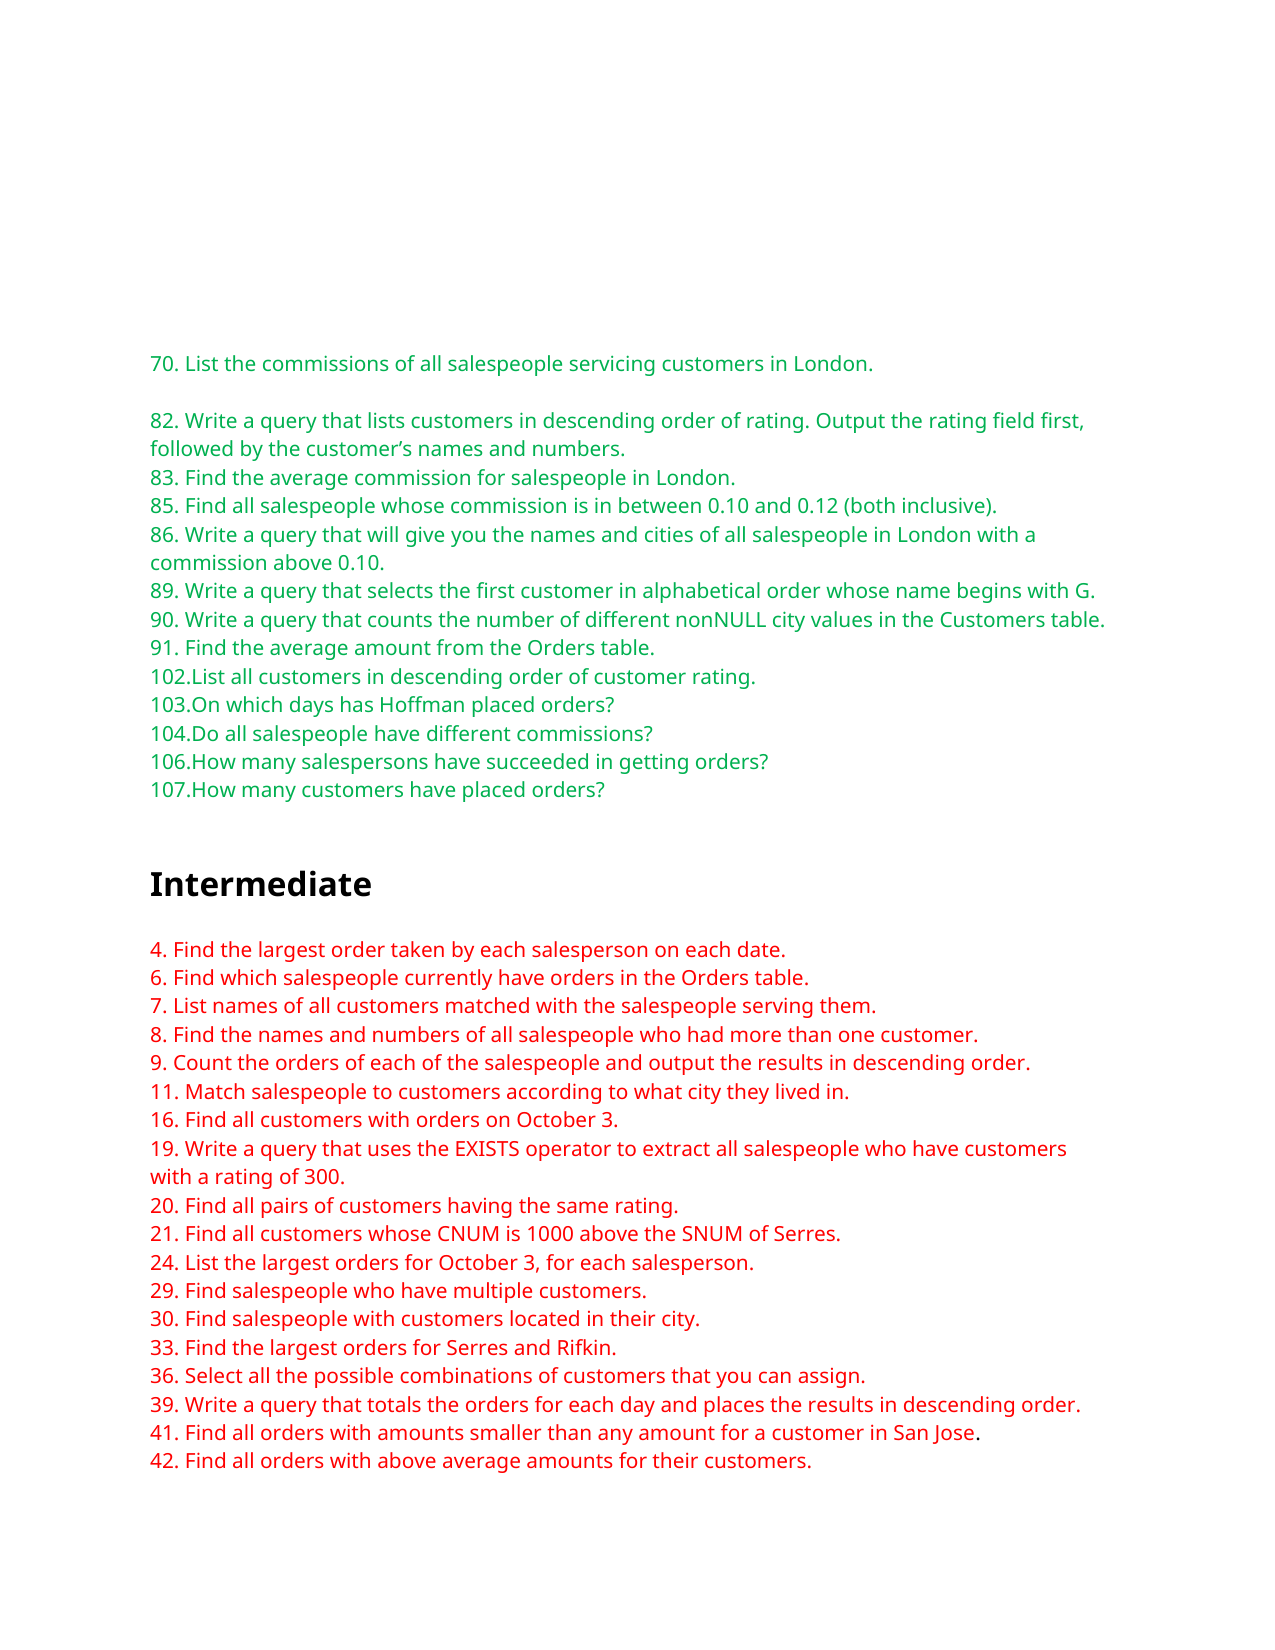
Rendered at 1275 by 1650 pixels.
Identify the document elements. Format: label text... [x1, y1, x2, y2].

text 82. Write a query that lists customers in descending order of rating. Output the rating field first, [150, 406, 1125, 434]
text 36. Select all the possible combinations of customers that you can assign. [150, 1361, 1125, 1390]
text 29. Find salespeople who have multiple customers. [150, 1276, 1125, 1304]
text 104.Do all salespeople have different commissions? [150, 719, 1125, 747]
text 89. Write a query that selects the first customer in alphabetical order whose name begins with G. [150, 577, 1125, 605]
text 42. Find all orders with above average amounts for their customers. [150, 1447, 1125, 1475]
text 41. Find all orders with amounts smaller than any amount for a customer in San Jose. [150, 1418, 1125, 1447]
text 8. Find the names and numbers of all salespeople who had more than one customer. [150, 1020, 1125, 1048]
text 107.How many customers have placed orders? [150, 776, 1125, 804]
text Intermediate [150, 861, 1125, 906]
text 39. Write a query that totals the orders for each day and places the results in descending order. [150, 1390, 1125, 1418]
text 19. Write a query that uses the EXISTS operator to extract all salespeople who have customers [150, 1134, 1125, 1162]
text 21. Find all customers whose CNUM is 1000 above the SNUM of Serres. [150, 1219, 1125, 1248]
text 70. List the commissions of all salespeople servicing customers in London. [150, 349, 1125, 377]
text 30. Find salespeople with customers located in their city. [150, 1304, 1125, 1333]
text 7. List names of all customers matched with the salespeople serving them. [150, 992, 1125, 1020]
text 102.List all customers in descending order of customer rating. [150, 662, 1125, 690]
text 103.On which days has Hoffman placed orders? [150, 690, 1125, 719]
text 6. Find which salespeople currently have orders in the Orders table. [150, 963, 1125, 992]
text 91. Find the average amount from the Orders table. [150, 633, 1125, 662]
text with a rating of 300. [150, 1162, 1125, 1191]
text 20. Find all pairs of customers having the same rating. [150, 1191, 1125, 1219]
text 11. Match salespeople to customers according to what city they lived in. [150, 1077, 1125, 1105]
text 4. Find the largest order taken by each salesperson on each date. [150, 935, 1125, 963]
text 33. Find the largest orders for Serres and Rifkin. [150, 1333, 1125, 1361]
text 106.How many salespersons have succeeded in getting orders? [150, 747, 1125, 776]
text 90. Write a query that counts the number of different nonNULL city values in the Customers table. [150, 605, 1125, 633]
text followed by the customer’s names and numbers. [150, 434, 1125, 463]
text 83. Find the average commission for salespeople in London. [150, 463, 1125, 491]
text commission above 0.10. [150, 548, 1125, 577]
text 24. List the largest orders for October 3, for each salesperson. [150, 1248, 1125, 1276]
text 85. Find all salespeople whose commission is in between 0.10 and 0.12 (both inclusive). [150, 491, 1125, 520]
text 86. Write a query that will give you the names and cities of all salespeople in London with a [150, 520, 1125, 548]
text 9. Count the orders of each of the salespeople and output the results in descending order. [150, 1048, 1125, 1077]
text 16. Find all customers with orders on October 3. [150, 1105, 1125, 1134]
